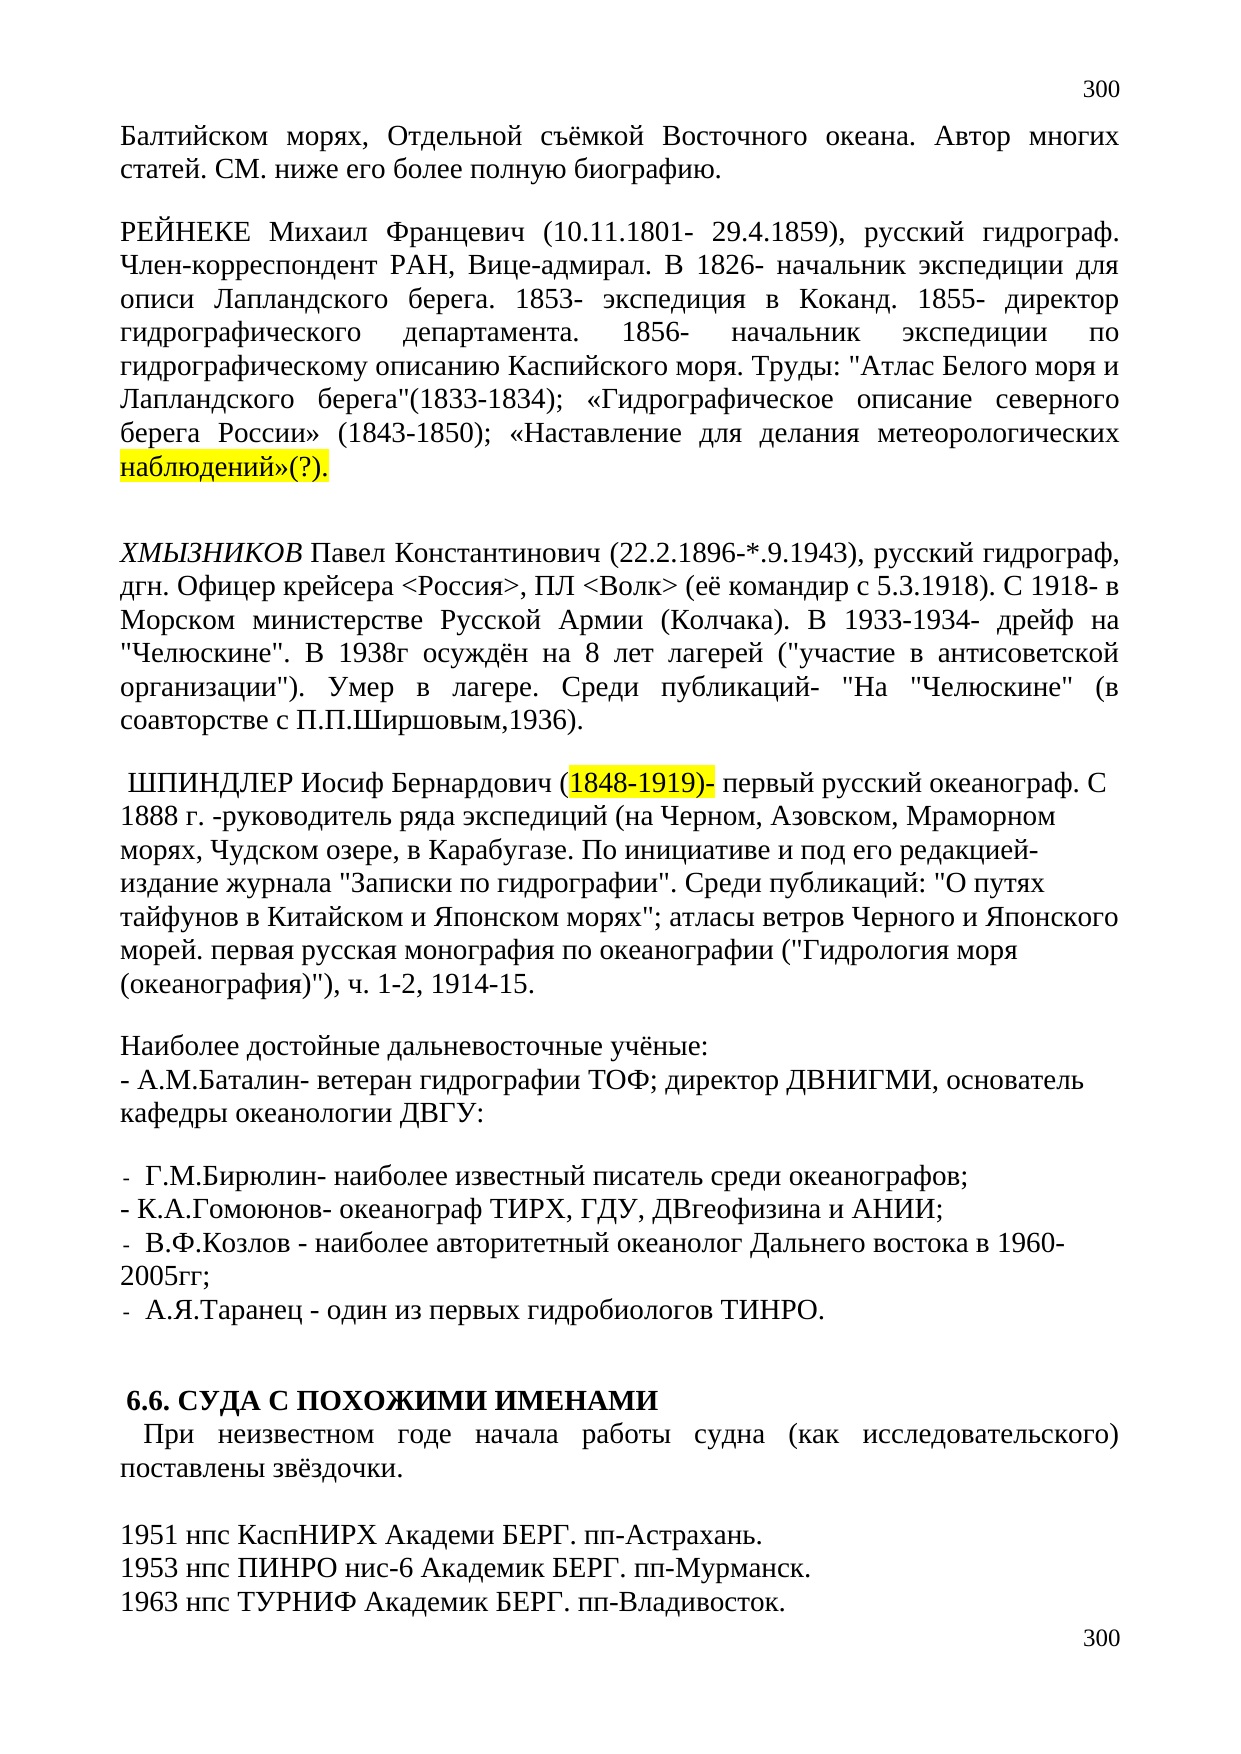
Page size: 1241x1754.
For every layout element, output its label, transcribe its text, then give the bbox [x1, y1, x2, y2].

text 1953 нпс ПИНРО нис-6 Академик БЕРГ. пп-Мурманск. [120, 1551, 1120, 1584]
text - А.Я.Таранец - один из первых гидробиологов ТИНРО. [120, 1292, 1120, 1325]
text ХМЫЗНИКОВ Павел Константинович (22.2.1896-*.9.1943), русский гидрограф, дгн. Офицер крейсера <Россия>, ПЛ <Волк> (её командир с 5.3.1918). С 1918- в Морском министерстве Русской Армии (Колчака). В 1933-1934- дрейф на "Челюскине". В 1938г осуждён на 8 лет лагерей ("участие в антисоветской организации"). Умер в лагере. Среди публикаций- "На "Челюскине" (в соавторстве с П.П.Ширшовым,1936). [120, 535, 1120, 736]
text - Г.М.Бирюлин- наиболее известный писатель среди океанографов; [120, 1158, 1120, 1191]
text - В.Ф.Козлов - наиболее авторитетный океанолог Дальнего востока в 1960-2005гг; [120, 1225, 1120, 1292]
text - К.А.Гомоюнов- океанограф ТИРХ, ГДУ, ДВгеофизина и АНИИ; [120, 1191, 1120, 1225]
text ШПИНДЛЕР Иосиф Бернардович (1848-1919)- первый русский океанограф. С 1888 г. -руководитель ряда экспедиций (на Черном, Азовском, Мраморном морях, Чудском озере, в Карабугазе. По инициативе и под его редакцией- издание журнала "Записки по гидрографии". Среди публикаций: "О путях тайфунов в Китайском и Японском морях"; атласы ветров Черного и Японского морей. первая русская монография по океанографии ("Гидрология моря (океанография)"), ч. 1-2, 1914-15. [120, 765, 1120, 999]
text Наиболее достойные дальневосточные учёные: [120, 1028, 1120, 1062]
text 6.6. СУДА С ПОХОЖИМИ ИМЕНАМИ [120, 1383, 1120, 1416]
text - А.М.Баталин- ветеран гидрографии ТОФ; директор ДВНИГМИ, основатель кафедры океанологии ДВГУ: [120, 1062, 1120, 1129]
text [120, 118, 1120, 185]
text РЕЙНЕКЕ Михаил Францевич (10.11.1801- 29.4.1859), русский гидрограф. Член-корреспондент РАН, Вице-адмирал. В 1826- начальник экспедиции для описи Лапландского берега. 1853- экспедиция в Коканд. 1855- директор гидрографического департамента. 1856- начальник экспедиции по гидрографическому описанию Каспийского моря. Труды: "Атлас Белого моря и Лапландского берега"(1833-1834); «Гидрографическое описание северного берега России» (1843-1850); «Наставление для делания метеорологических наблюдений»(?). [120, 214, 1120, 482]
text При неизвестном годе начала работы судна (как исследовательского) поставлены звёздочки. [120, 1416, 1120, 1483]
text 1951 нпс КаспНИРХ Академи БЕРГ. пп-Астрахань. [120, 1517, 1120, 1551]
text 1963 нпс ТУРНИФ Академик БЕРГ. пп-Владивосток. [120, 1584, 1120, 1618]
